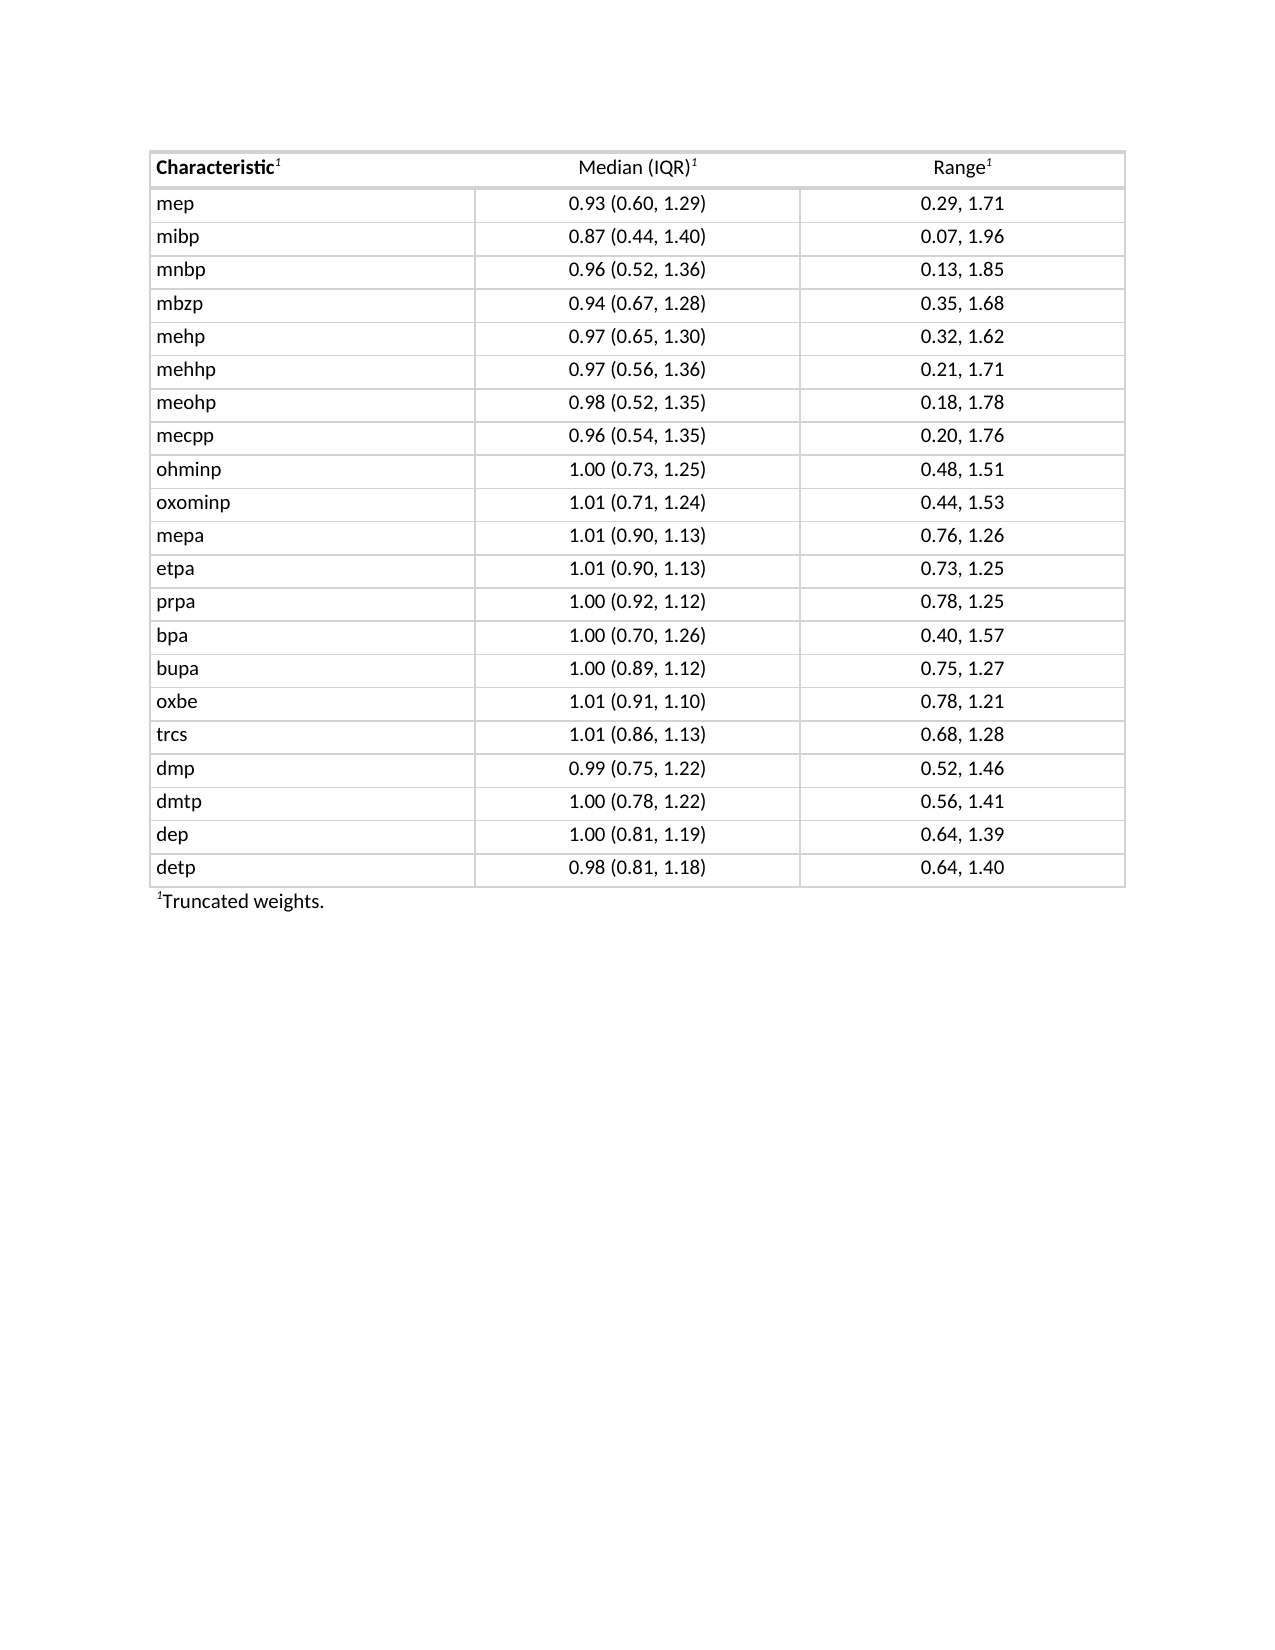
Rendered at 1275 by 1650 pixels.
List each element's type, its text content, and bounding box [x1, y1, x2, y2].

table_header Range1 [800, 154, 1124, 186]
table_cell 0.20, 1.76 [801, 423, 1124, 454]
table_cell 1.01 (0.71, 1.24) [476, 489, 799, 521]
table_cell 0.78, 1.21 [801, 688, 1124, 720]
table_cell 0.99 (0.75, 1.22) [476, 755, 799, 787]
table_cell 0.73, 1.25 [801, 556, 1124, 587]
table_cell mepa [151, 522, 474, 554]
table_cell 0.97 (0.56, 1.36) [476, 356, 799, 388]
table_cell 1.00 (0.81, 1.19) [476, 821, 799, 853]
table_cell 0.96 (0.54, 1.35) [476, 423, 799, 454]
table_cell 0.75, 1.27 [801, 655, 1124, 687]
table_cell 1.01 (0.86, 1.13) [476, 722, 799, 753]
table_cell 0.64, 1.39 [801, 821, 1124, 853]
table_cell 0.13, 1.85 [801, 257, 1124, 288]
table_cell oxbe [151, 688, 474, 720]
table_cell 0.07, 1.96 [801, 223, 1124, 255]
table_cell 0.48, 1.51 [801, 456, 1124, 487]
table_cell meohp [151, 390, 474, 421]
table_cell etpa [151, 556, 474, 587]
table_cell 0.64, 1.40 [801, 855, 1124, 886]
table_cell 0.56, 1.41 [801, 788, 1124, 820]
table_cell 0.76, 1.26 [801, 522, 1124, 554]
table_cell 1.01 (0.90, 1.13) [476, 556, 799, 587]
table_cell bupa [151, 655, 474, 687]
table_cell dmtp [151, 788, 474, 820]
table_cell mep [151, 190, 474, 222]
table_cell 0.21, 1.71 [801, 356, 1124, 388]
table_cell mnbp [151, 257, 474, 288]
table_cell 1.01 (0.90, 1.13) [476, 522, 799, 554]
table_cell 1.00 (0.73, 1.25) [476, 456, 799, 487]
table_header Median (IQR)1 [475, 154, 800, 186]
table_cell mibp [151, 223, 474, 255]
table_cell mbzp [151, 290, 474, 321]
table_cell mehp [151, 323, 474, 354]
table_cell 0.18, 1.78 [801, 390, 1124, 421]
table_cell 1Truncated weights. [150, 888, 1125, 919]
table_cell 0.68, 1.28 [801, 722, 1124, 753]
table_cell 0.94 (0.67, 1.28) [476, 290, 799, 321]
table_cell mehhp [151, 356, 474, 388]
table_header Characteristic1 [151, 154, 475, 186]
table_cell dmp [151, 755, 474, 787]
table_cell 1.00 (0.78, 1.22) [476, 788, 799, 820]
table_cell 0.87 (0.44, 1.40) [476, 223, 799, 255]
table_cell 1.00 (0.92, 1.12) [476, 589, 799, 620]
table_cell 0.35, 1.68 [801, 290, 1124, 321]
table_cell 1.00 (0.89, 1.12) [476, 655, 799, 687]
table_cell oxominp [151, 489, 474, 521]
table_cell 0.44, 1.53 [801, 489, 1124, 521]
table_cell 0.97 (0.65, 1.30) [476, 323, 799, 354]
table_cell 0.29, 1.71 [801, 190, 1124, 222]
table_cell bpa [151, 622, 474, 654]
table_cell 0.40, 1.57 [801, 622, 1124, 654]
table_cell 0.52, 1.46 [801, 755, 1124, 787]
table_cell prpa [151, 589, 474, 620]
table_cell mecpp [151, 423, 474, 454]
table_cell 1.01 (0.91, 1.10) [476, 688, 799, 720]
table_cell 0.98 (0.52, 1.35) [476, 390, 799, 421]
table_cell detp [151, 855, 474, 886]
table_cell 0.32, 1.62 [801, 323, 1124, 354]
table_cell trcs [151, 722, 474, 753]
table_cell dep [151, 821, 474, 853]
table_cell 0.78, 1.25 [801, 589, 1124, 620]
table_cell 0.96 (0.52, 1.36) [476, 257, 799, 288]
table_cell 0.98 (0.81, 1.18) [476, 855, 799, 886]
table_cell 0.93 (0.60, 1.29) [476, 190, 799, 222]
table_cell ohminp [151, 456, 474, 487]
table_cell 1.00 (0.70, 1.26) [476, 622, 799, 654]
